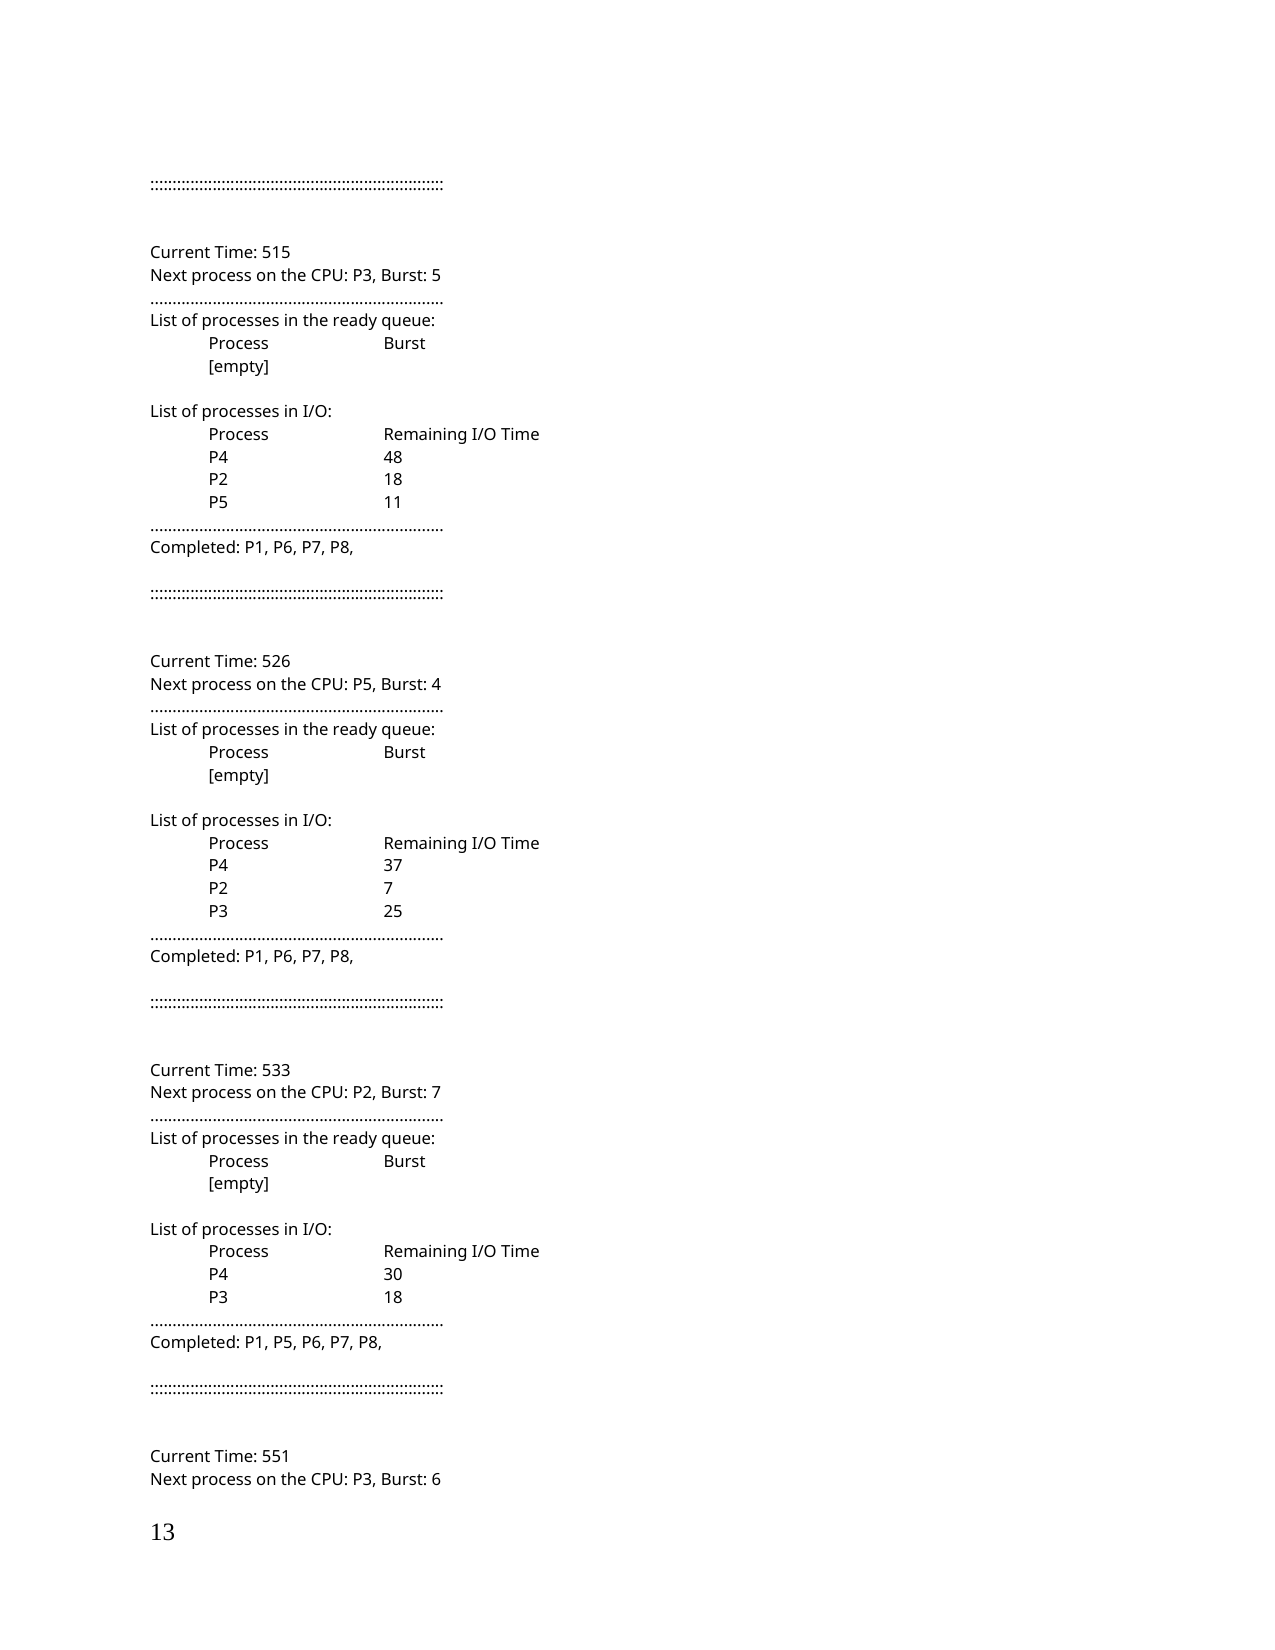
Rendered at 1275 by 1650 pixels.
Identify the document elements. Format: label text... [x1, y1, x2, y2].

text Completed: P1, P6, P7, P8, [150, 536, 1125, 559]
text [empty] [150, 354, 1125, 377]
text Completed: P1, P5, P6, P7, P8, [150, 1331, 1125, 1353]
text P4 30 [150, 1263, 1125, 1285]
text [empty] [150, 763, 1125, 786]
text List of processes in I/O: [150, 1217, 1125, 1240]
text Completed: P1, P6, P7, P8, [150, 945, 1125, 967]
text Process Remaining I/O Time [150, 831, 1125, 854]
text List of processes in the ready queue: [150, 1126, 1125, 1149]
text .................................................................. [150, 1104, 1125, 1126]
text List of processes in the ready queue: [150, 718, 1125, 740]
text :::::::::::::::::::::::::::::::::::::::::::::::::::::::::::::::::: [150, 990, 1125, 1013]
text Current Time: 533 [150, 1058, 1125, 1081]
text List of processes in the ready queue: [150, 309, 1125, 332]
text P2 18 [150, 468, 1125, 491]
text Process Remaining I/O Time [150, 1240, 1125, 1263]
text P3 25 [150, 899, 1125, 922]
text P4 37 [150, 854, 1125, 877]
text :::::::::::::::::::::::::::::::::::::::::::::::::::::::::::::::::: [150, 173, 1125, 195]
text .................................................................. [150, 513, 1125, 536]
text Next process on the CPU: P5, Burst: 4 [150, 672, 1125, 695]
text P4 48 [150, 445, 1125, 468]
text Process Burst [150, 1149, 1125, 1172]
text [empty] [150, 1172, 1125, 1194]
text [150, 286, 1125, 309]
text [150, 1308, 1125, 1331]
text .................................................................. [150, 922, 1125, 945]
text P3 18 [150, 1285, 1125, 1308]
text Process Burst [150, 332, 1125, 354]
text :::::::::::::::::::::::::::::::::::::::::::::::::::::::::::::::::: [150, 581, 1125, 604]
text Current Time: 551 [150, 1444, 1125, 1467]
text Current Time: 515 [150, 241, 1125, 263]
text Next process on the CPU: P3, Burst: 6 [150, 1467, 1125, 1490]
text List of processes in I/O: [150, 808, 1125, 831]
text Current Time: 526 [150, 649, 1125, 672]
text Next process on the CPU: P3, Burst: 5 [150, 263, 1125, 286]
text Next process on the CPU: P2, Burst: 7 [150, 1081, 1125, 1104]
text P5 11 [150, 491, 1125, 513]
text :::::::::::::::::::::::::::::::::::::::::::::::::::::::::::::::::: [150, 1376, 1125, 1399]
text Process Burst [150, 740, 1125, 763]
text .................................................................. [150, 695, 1125, 718]
text List of processes in I/O: [150, 400, 1125, 422]
text Process Remaining I/O Time [150, 422, 1125, 445]
text P2 7 [150, 877, 1125, 899]
